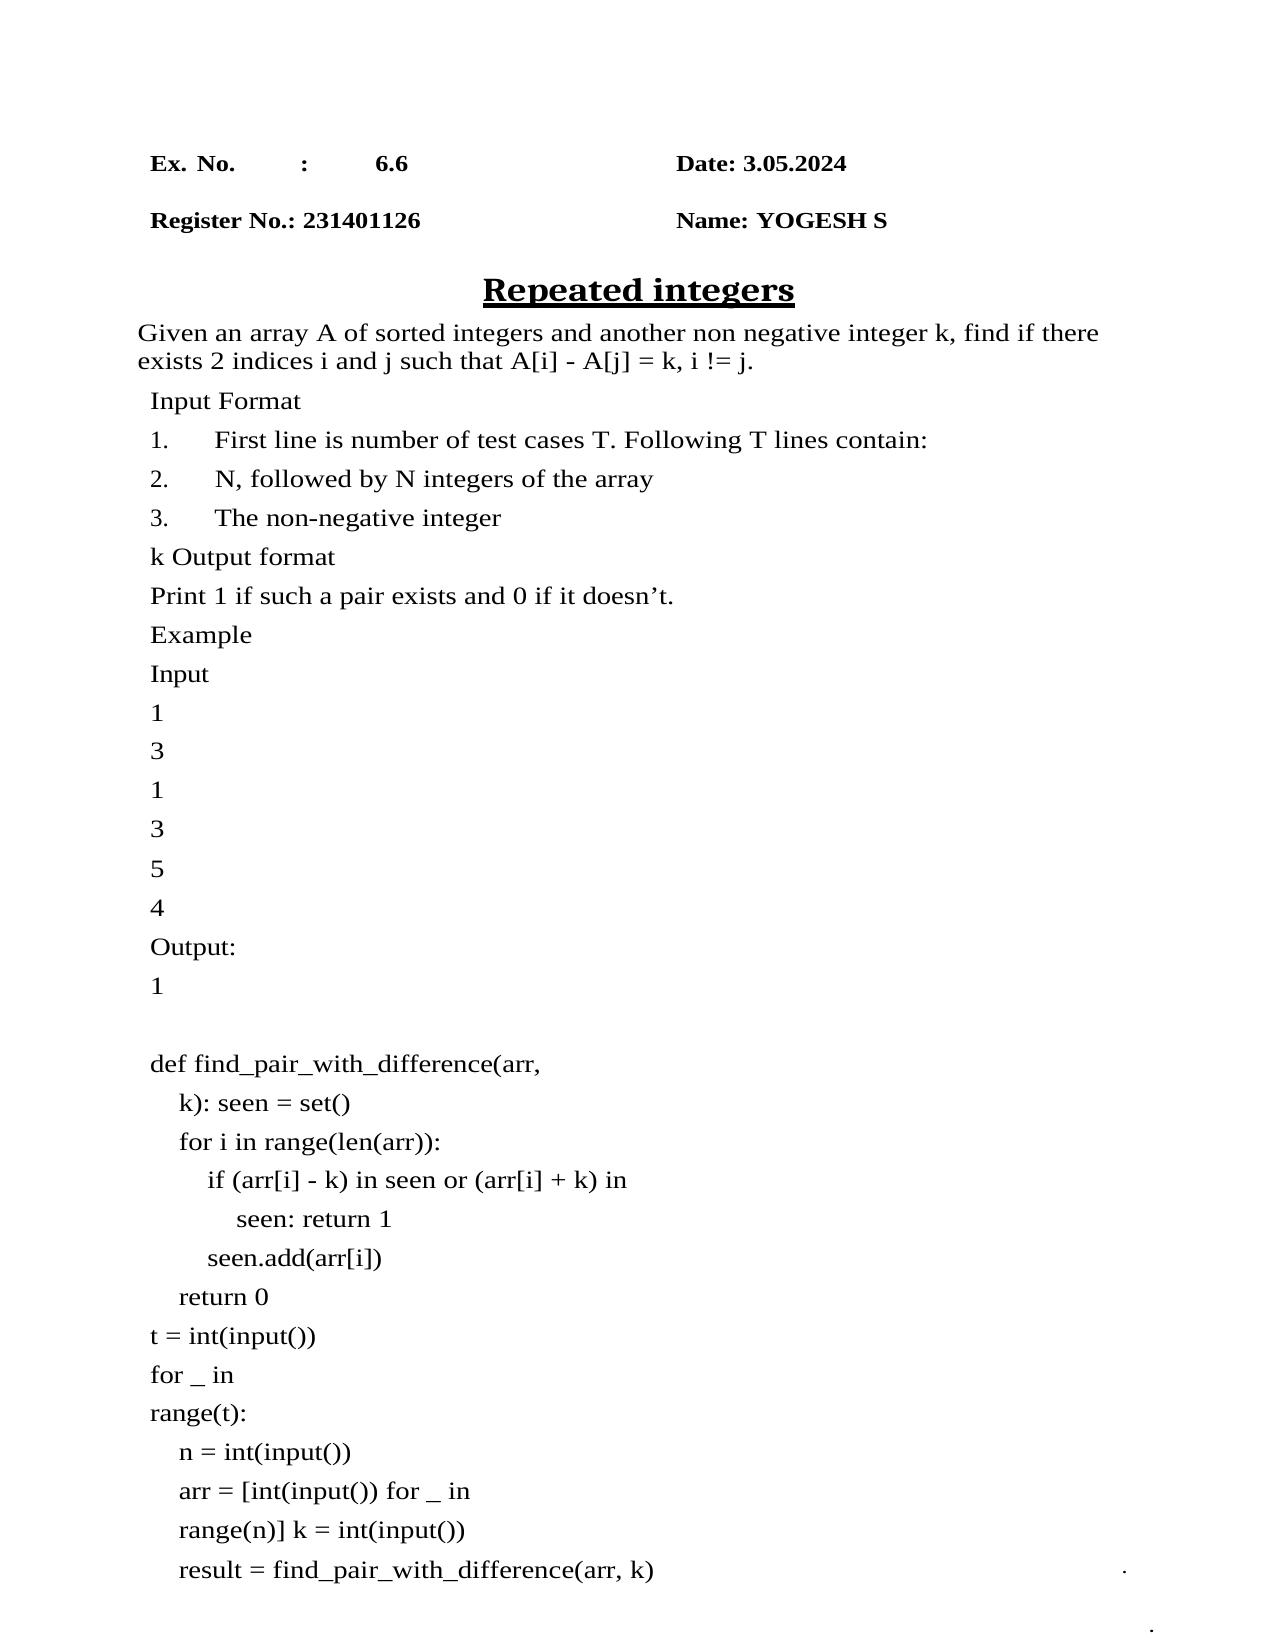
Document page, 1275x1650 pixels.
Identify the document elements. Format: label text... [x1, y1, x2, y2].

text for i in range(len(arr)): [178, 1127, 1202, 1156]
list The non-negative integer k Output format [150, 503, 520, 570]
text Input 1 [150, 659, 211, 727]
text Register No.: 231401126 Name: YOGESH S [150, 207, 1202, 233]
list N, followed by N integers of the array [150, 464, 1202, 493]
text seen.add(arr[i]) return 0 [178, 1243, 384, 1311]
text def find_pair_with_difference(arr, k): seen = set() [150, 1049, 580, 1117]
text Ex. No. : 6.6 Date: 3.05.2024 [150, 150, 1202, 176]
text Output: 1 [150, 932, 238, 999]
text 4 [150, 893, 1202, 921]
text Print 1 if such a pair exists and 0 if it doesn’t. Example [150, 581, 689, 649]
text result = find_pair_with_difference(arr, k) . [178, 1554, 1202, 1583]
list First line is number of test cases T. Following T lines contain: [150, 425, 1202, 454]
text Given an array A of sorted integers and another non negative integer k, find if there exists 2 indices i and j such that A[i] - A[j] = k, i != j. [137, 319, 1108, 375]
text 3 [150, 814, 1202, 843]
text if (arr[i] - k) in seen or (arr[i] + k) in seen: return 1 [207, 1165, 689, 1233]
text n = int(input()) [178, 1437, 1202, 1466]
text t = int(input()) for _ in range(t): [150, 1321, 337, 1427]
text 3 [150, 737, 1202, 765]
text 5 [150, 854, 1202, 882]
text Input Format [150, 386, 1202, 415]
subtitle Repeated integers [425, 271, 852, 309]
text 1 [150, 775, 1202, 804]
text arr = [int(input()) for _ in range(n)] k = int(input()) [178, 1476, 580, 1544]
